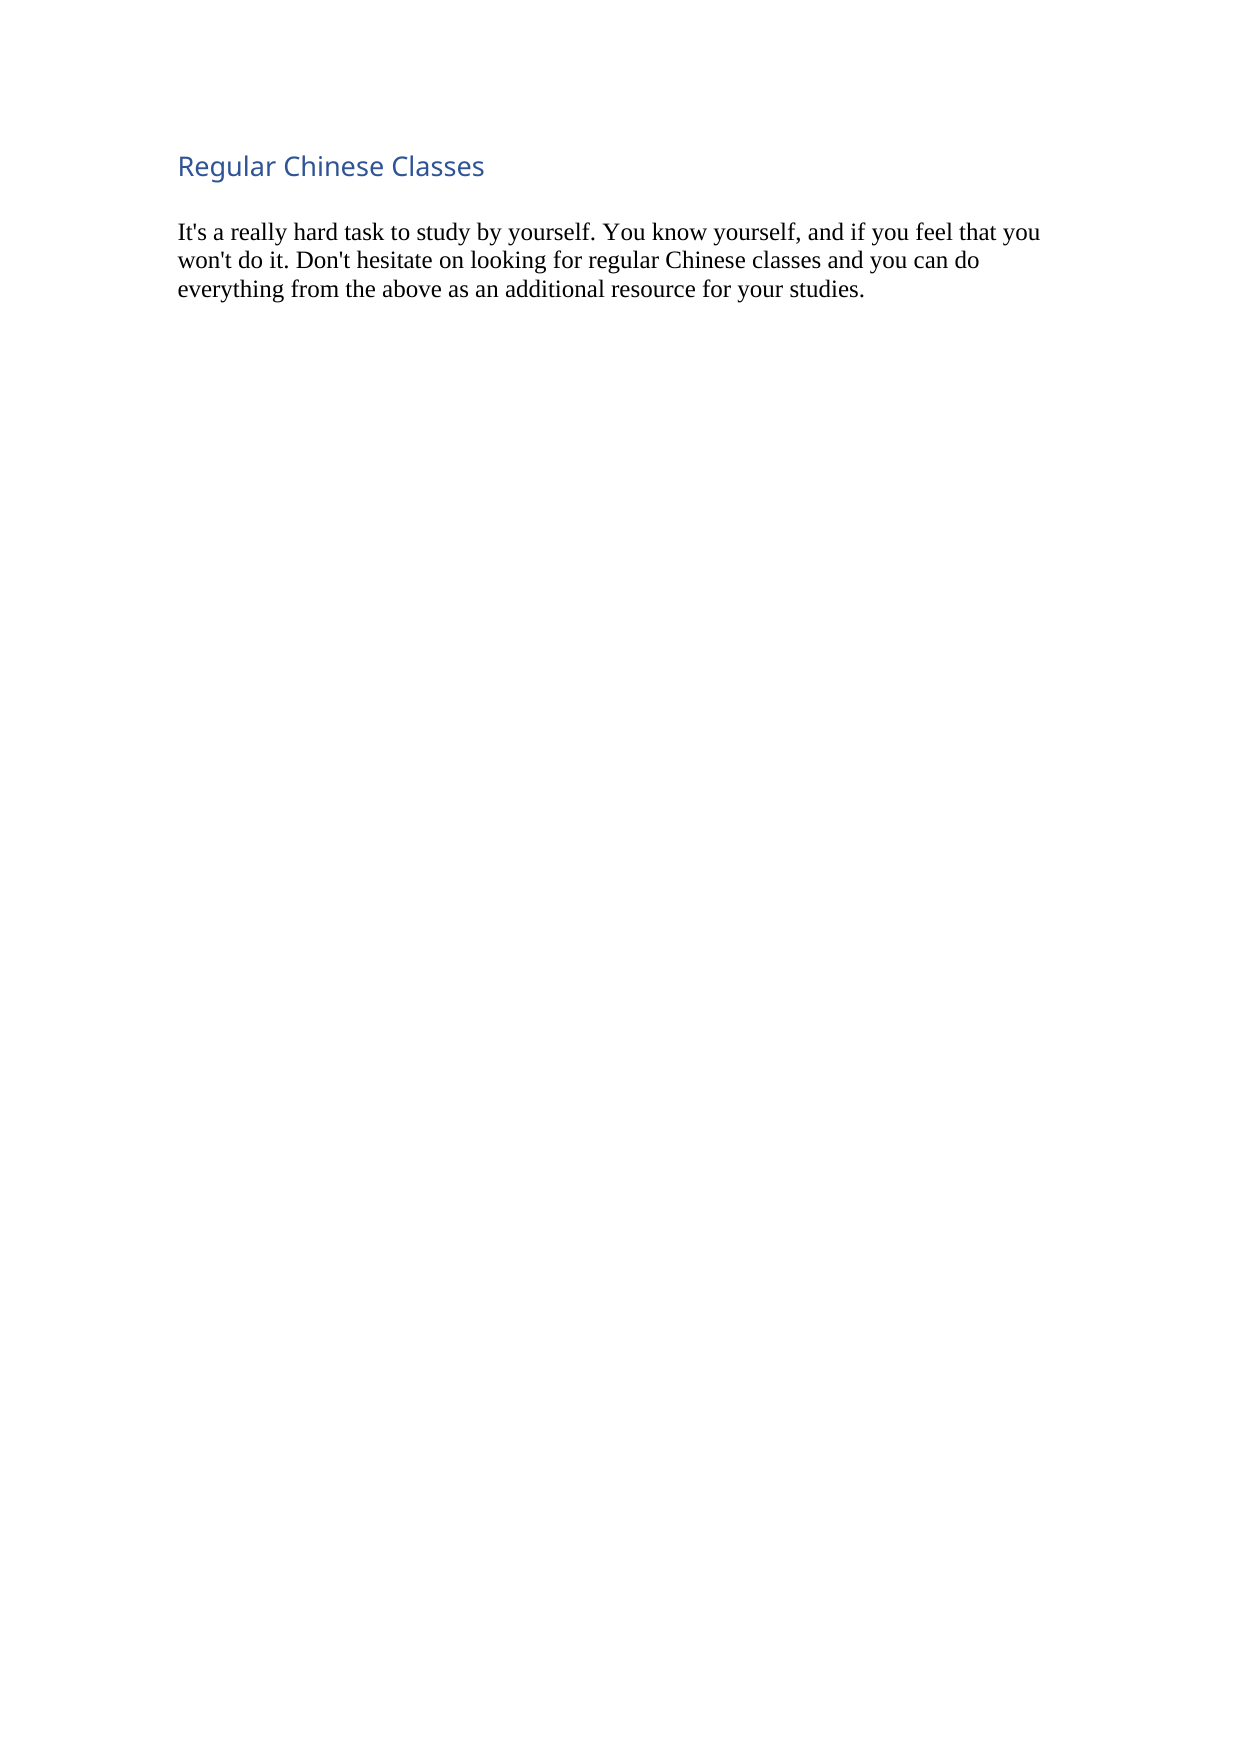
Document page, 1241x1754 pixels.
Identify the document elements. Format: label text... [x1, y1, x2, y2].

subtitle Regular Chinese Classes [177, 148, 1063, 184]
text It's a really hard task to study by yourself. You know yourself, and if you feel that you won't do it. Don't hesitate on looking for regular Chinese classes and you can do everything from the above as an additional resource for your studies. [177, 217, 1063, 303]
